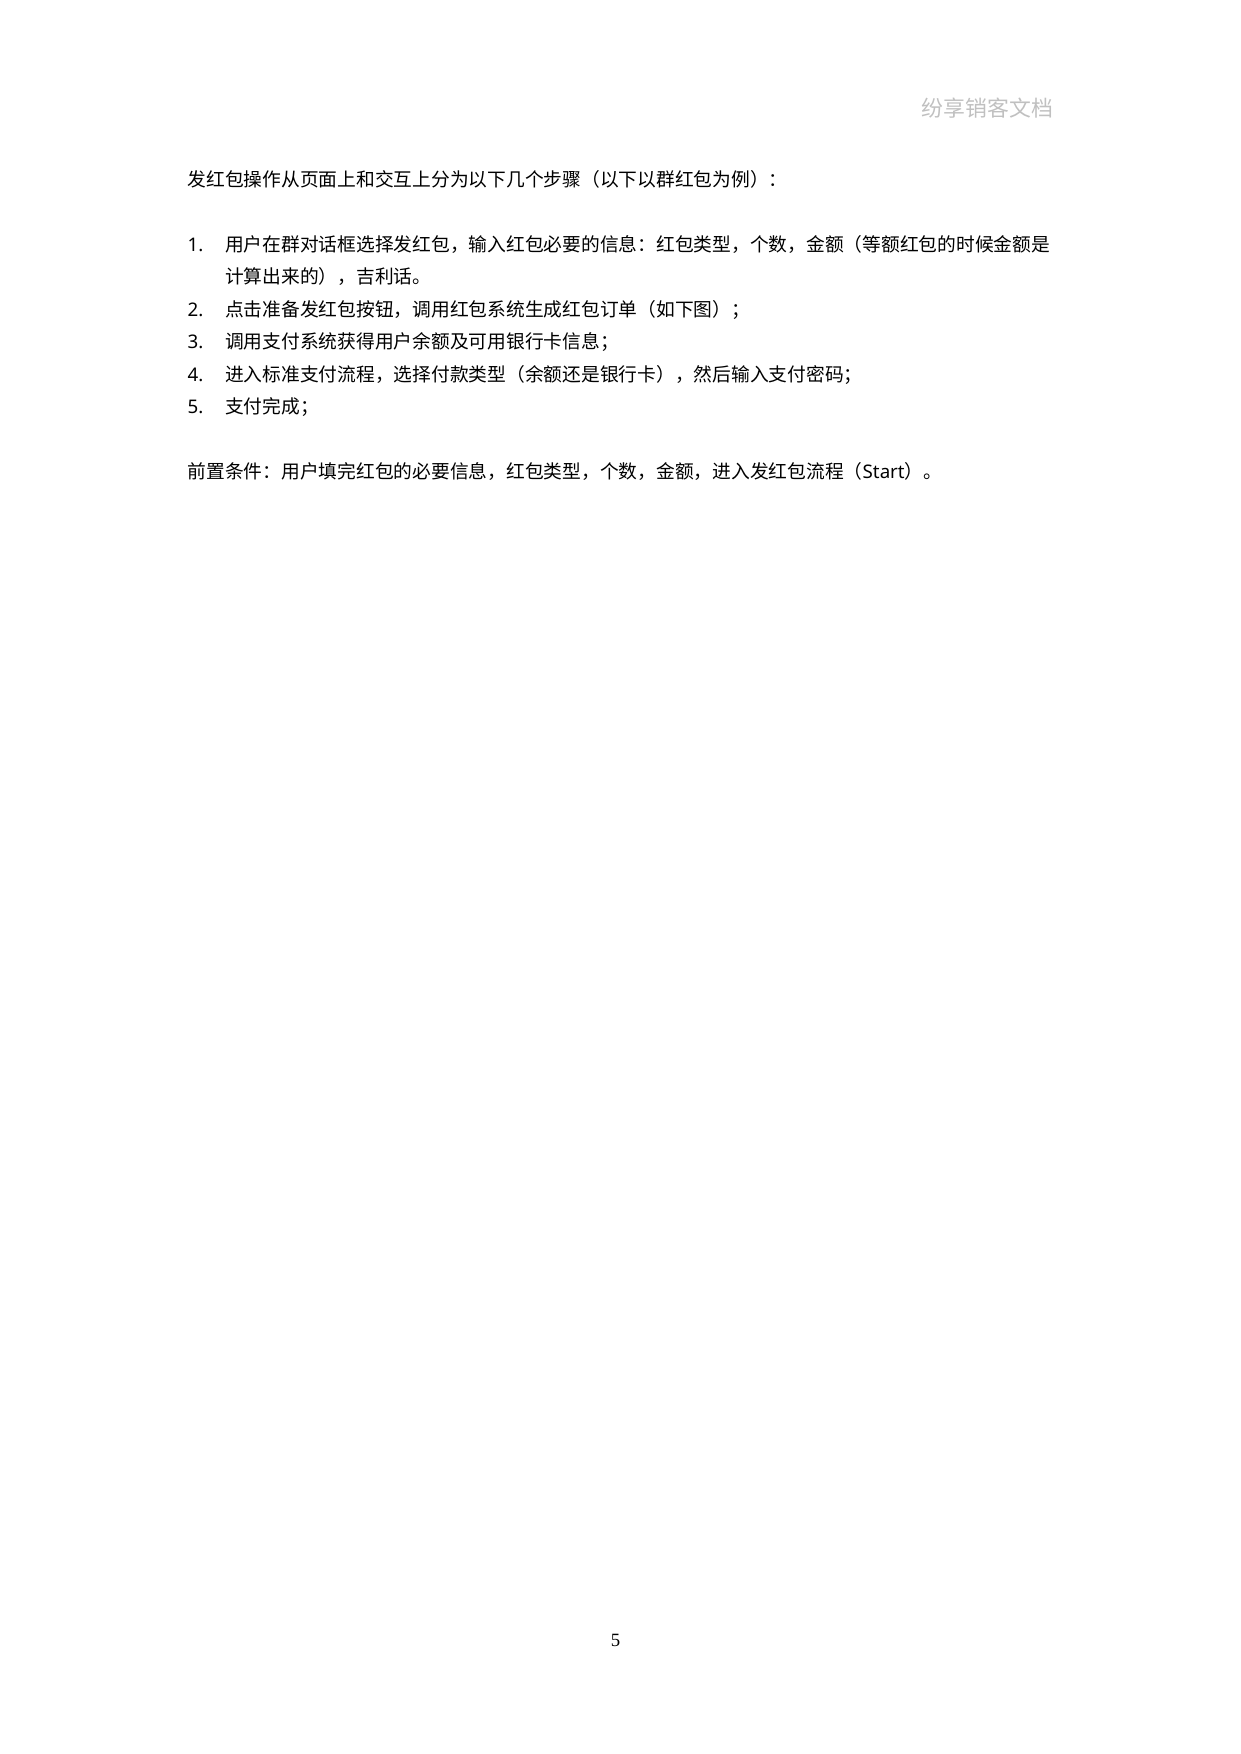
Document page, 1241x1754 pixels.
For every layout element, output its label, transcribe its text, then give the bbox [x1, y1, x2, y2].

text 发红包操作从页面上和交互上分为以下几个步骤（以下以群红包为例）： [187, 162, 1053, 194]
list 用户在群对话框选择发红包，输入红包必要的信息：红包类型，个数，金额（等额红包的时候金额是计算出来的），吉利话。 [187, 227, 1053, 292]
list 调用支付系统获得用户余额及可用银行卡信息； [187, 324, 1053, 357]
list 进入标准支付流程，选择付款类型（余额还是银行卡），然后输入支付密码； [187, 357, 1053, 389]
list 支付完成； [187, 389, 1053, 422]
text 前置条件：用户填完红包的必要信息，红包类型，个数，金额，进入发红包流程（Start）。 [187, 454, 1053, 487]
list 点击准备发红包按钮，调用红包系统生成红包订单（如下图）； [187, 292, 1053, 324]
